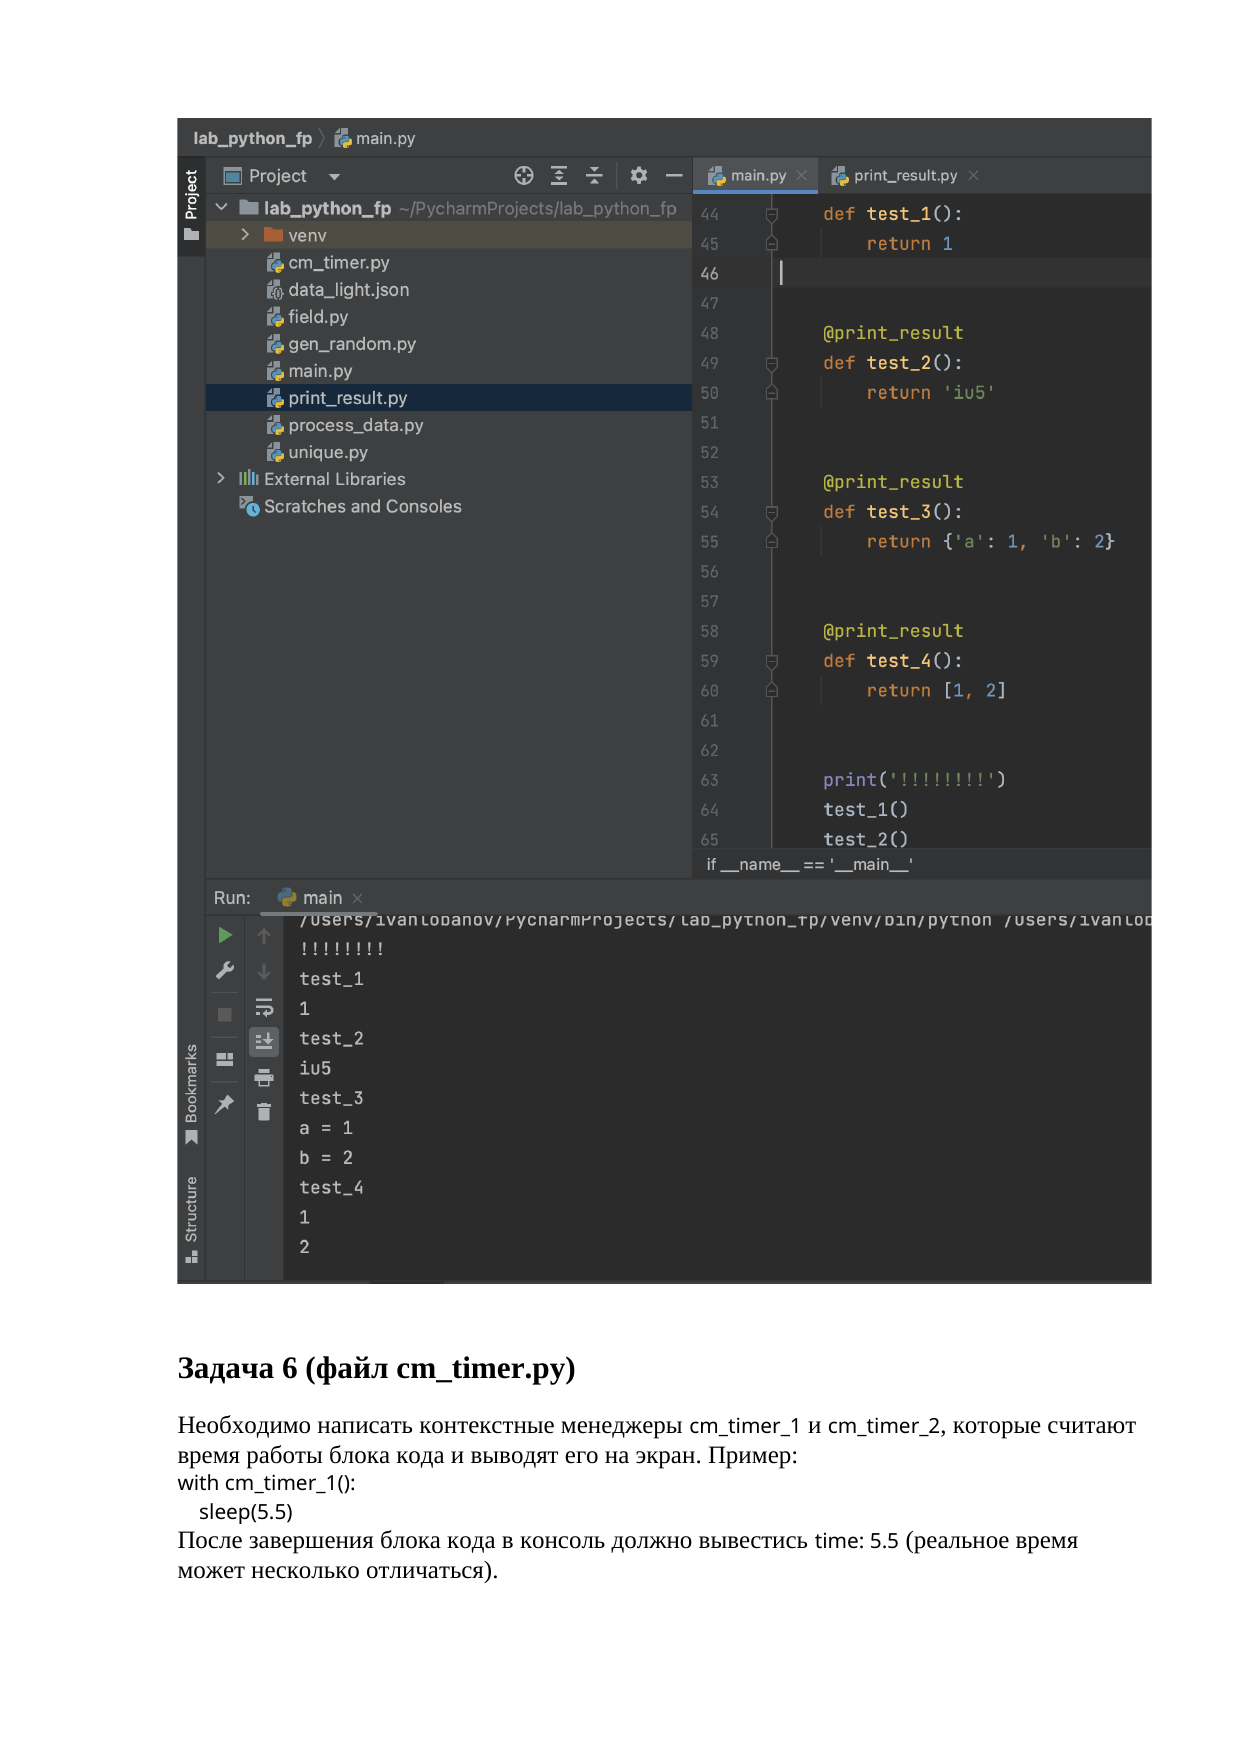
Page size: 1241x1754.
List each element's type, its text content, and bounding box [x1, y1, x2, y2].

picture [177, 118, 1152, 1284]
text Необходимо написать контекстные менеджеры cm_timer_1 и cm_timer_2, которые считают время работы блока кода и выводят его на экран. Пример: [177, 1410, 1152, 1468]
text sleep(5.5) [177, 1497, 1152, 1525]
text После завершения блока кода в консоль должно вывестись time: 5.5 (реальное время может несколько отличаться). [177, 1525, 1152, 1584]
text with cm_timer_1(): [177, 1468, 1152, 1497]
text Задача 6 (файл cm_timer.py) [177, 1349, 1152, 1385]
